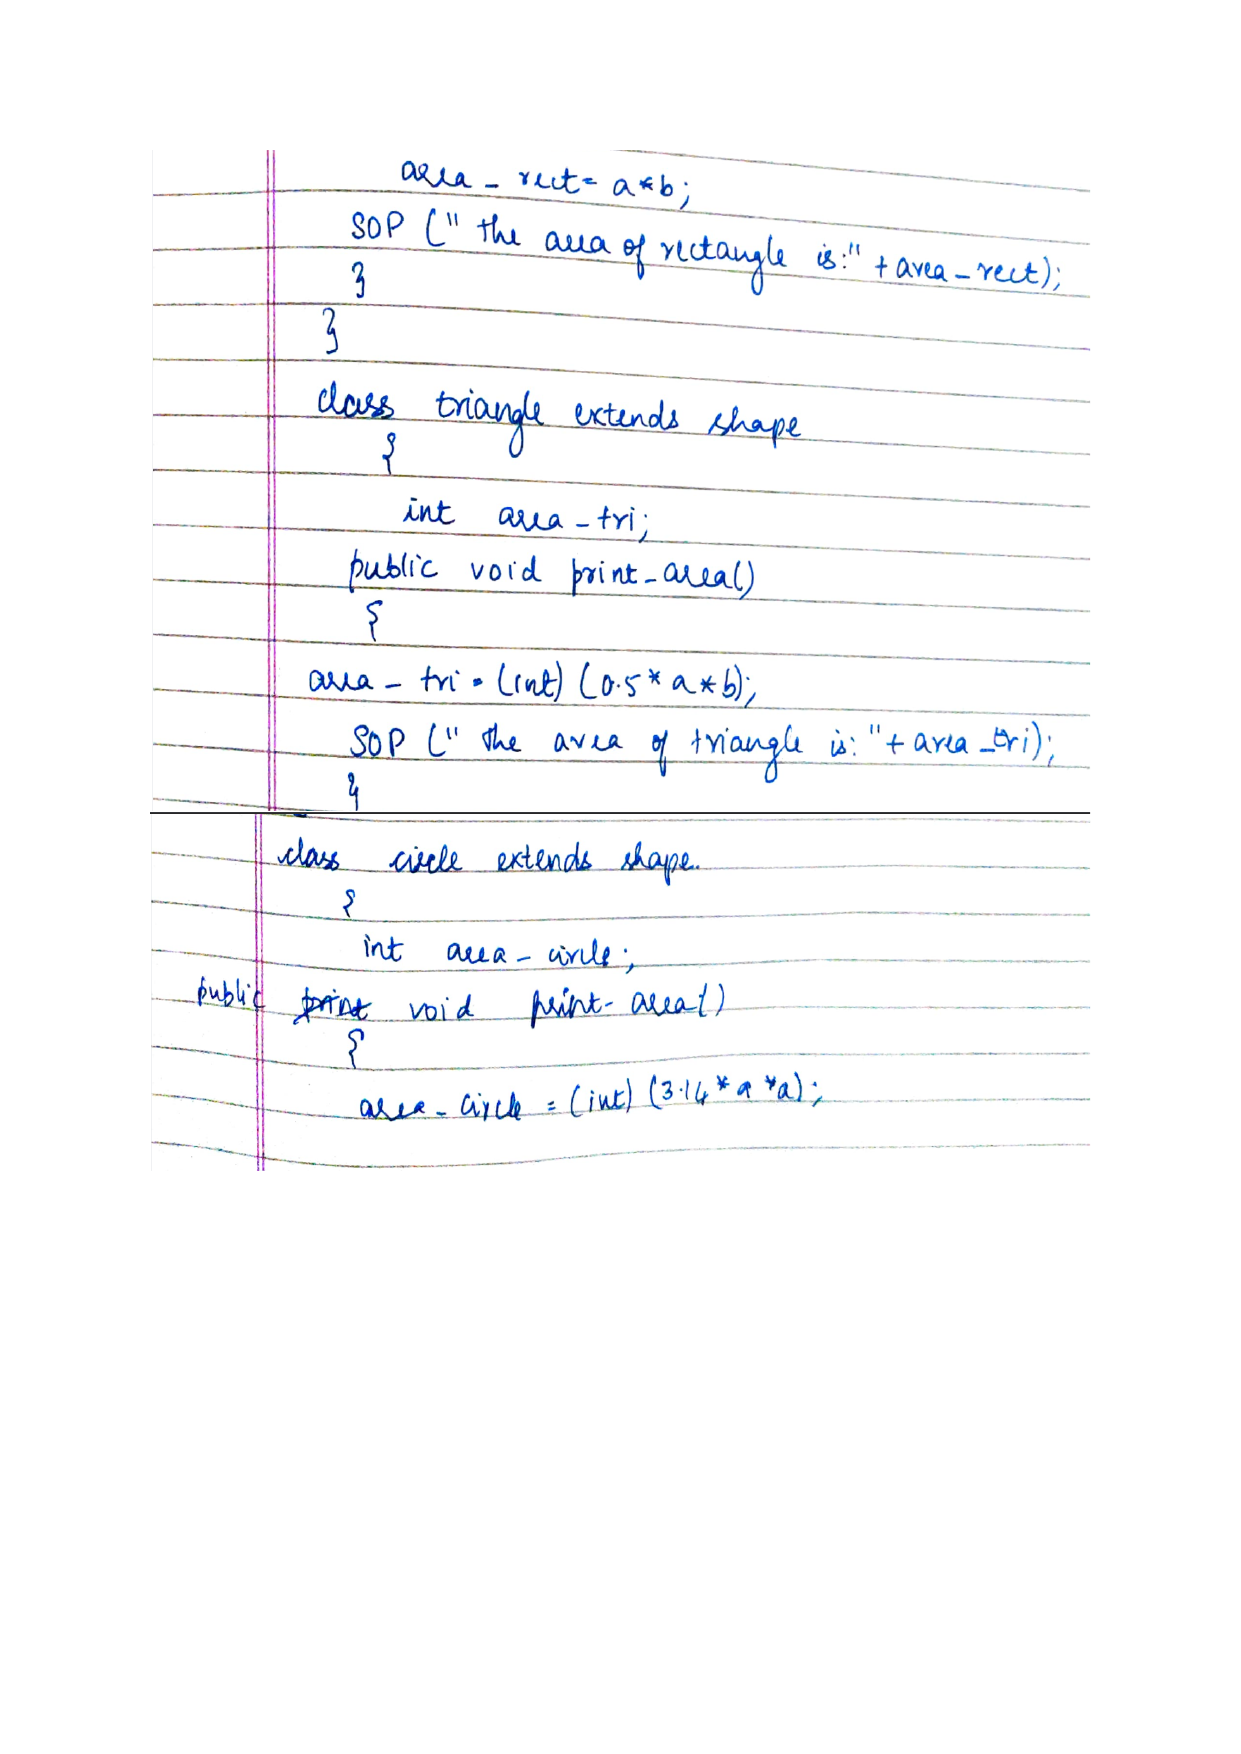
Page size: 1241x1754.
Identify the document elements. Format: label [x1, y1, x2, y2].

picture [150, 150, 1091, 811]
picture [150, 812, 1091, 1171]
